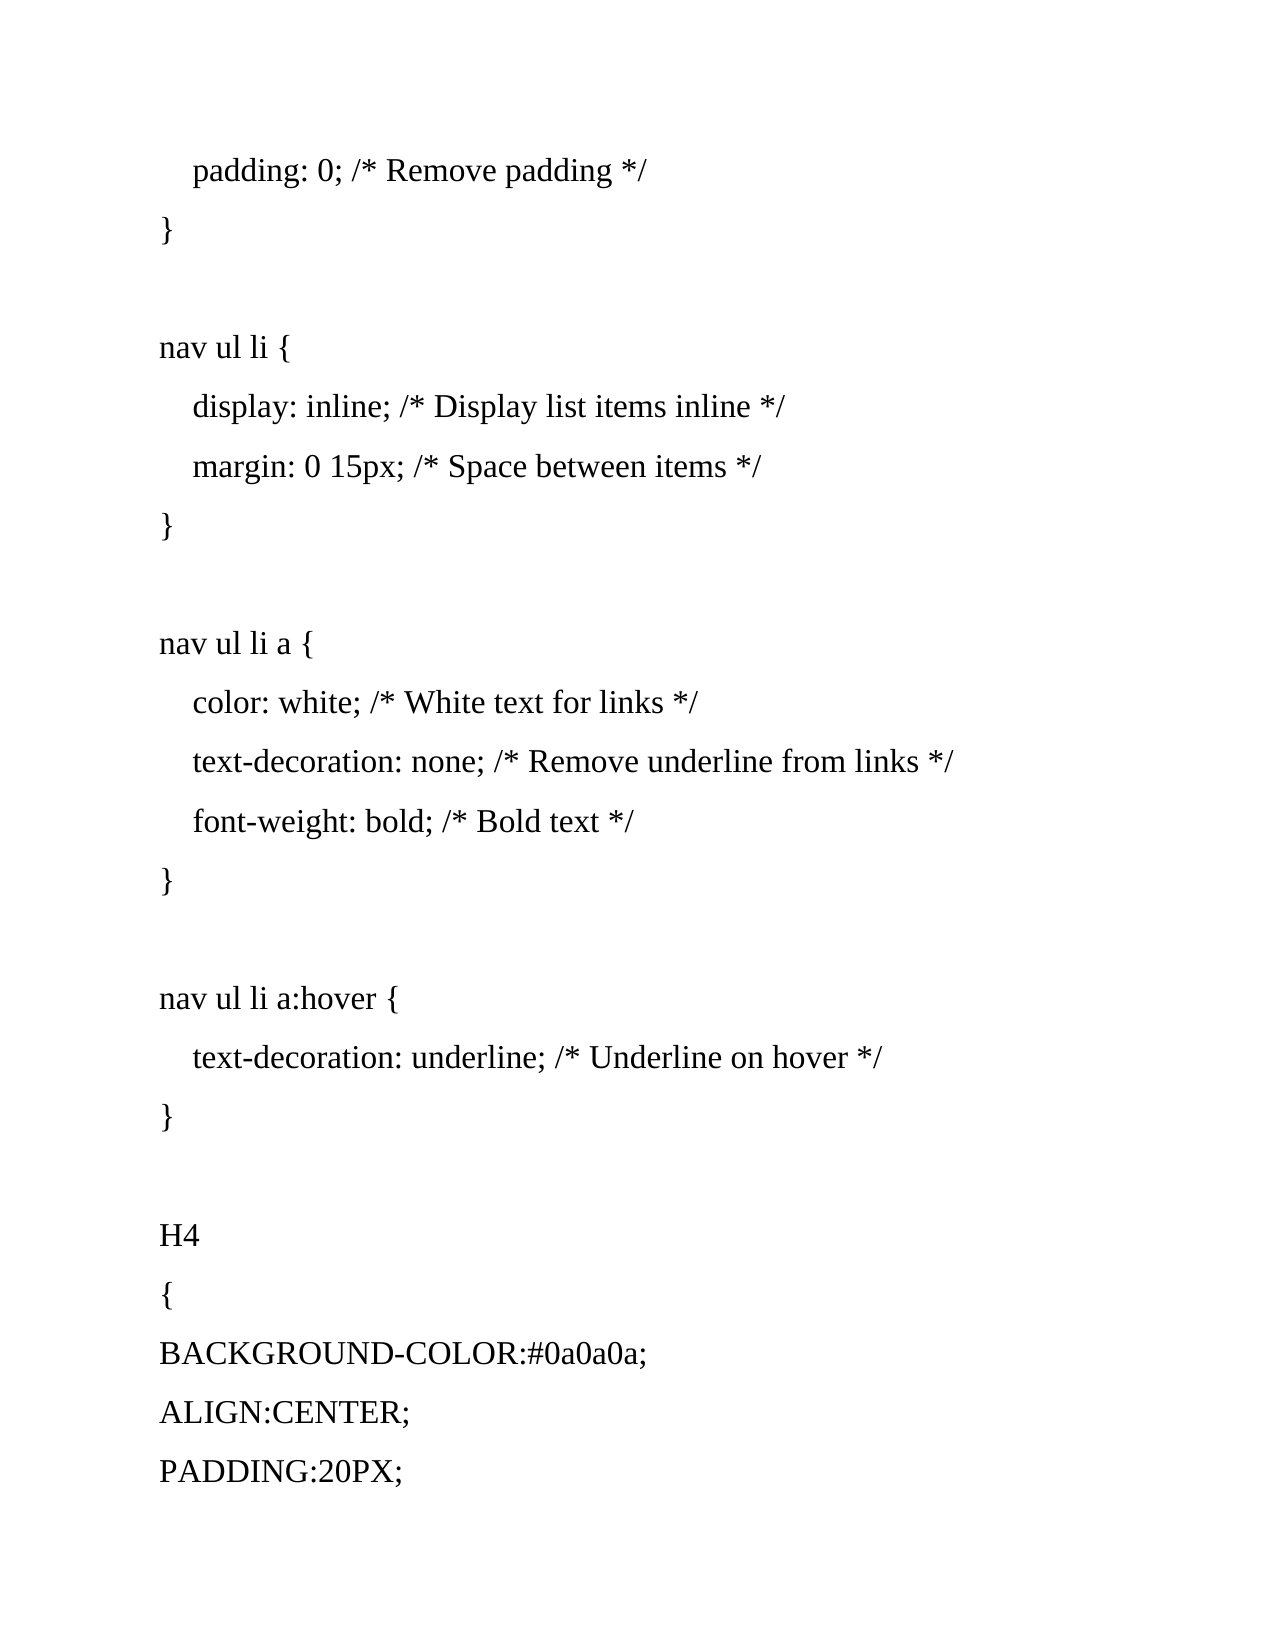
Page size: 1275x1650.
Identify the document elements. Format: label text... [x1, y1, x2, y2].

text } [159, 505, 1162, 543]
text nav ul li a:hover { [159, 978, 1162, 1017]
text display: inline; /* Display list items inline */ [159, 387, 1162, 425]
text PADDING:20PX; [159, 1452, 1162, 1490]
text font-weight: bold; /* Bold text */ [159, 801, 1162, 839]
text padding: 0; /* Remove padding */ [159, 150, 1162, 188]
text H4 [159, 1215, 1162, 1253]
text color: white; /* White text for links */ [159, 682, 1162, 721]
text } [159, 1097, 1162, 1135]
text { [159, 1274, 1162, 1312]
text text-decoration: none; /* Remove underline from links */ [159, 742, 1162, 780]
text } [159, 860, 1162, 898]
text nav ul li { [159, 327, 1162, 366]
text text-decoration: underline; /* Underline on hover */ [159, 1037, 1162, 1076]
text } [159, 209, 1162, 247]
text BACKGROUND-COLOR:#0a0a0a; [159, 1333, 1162, 1372]
text nav ul li a { [159, 623, 1162, 662]
text margin: 0 15px; /* Space between items */ [159, 446, 1162, 484]
text ALIGN:CENTER; [159, 1392, 1162, 1431]
